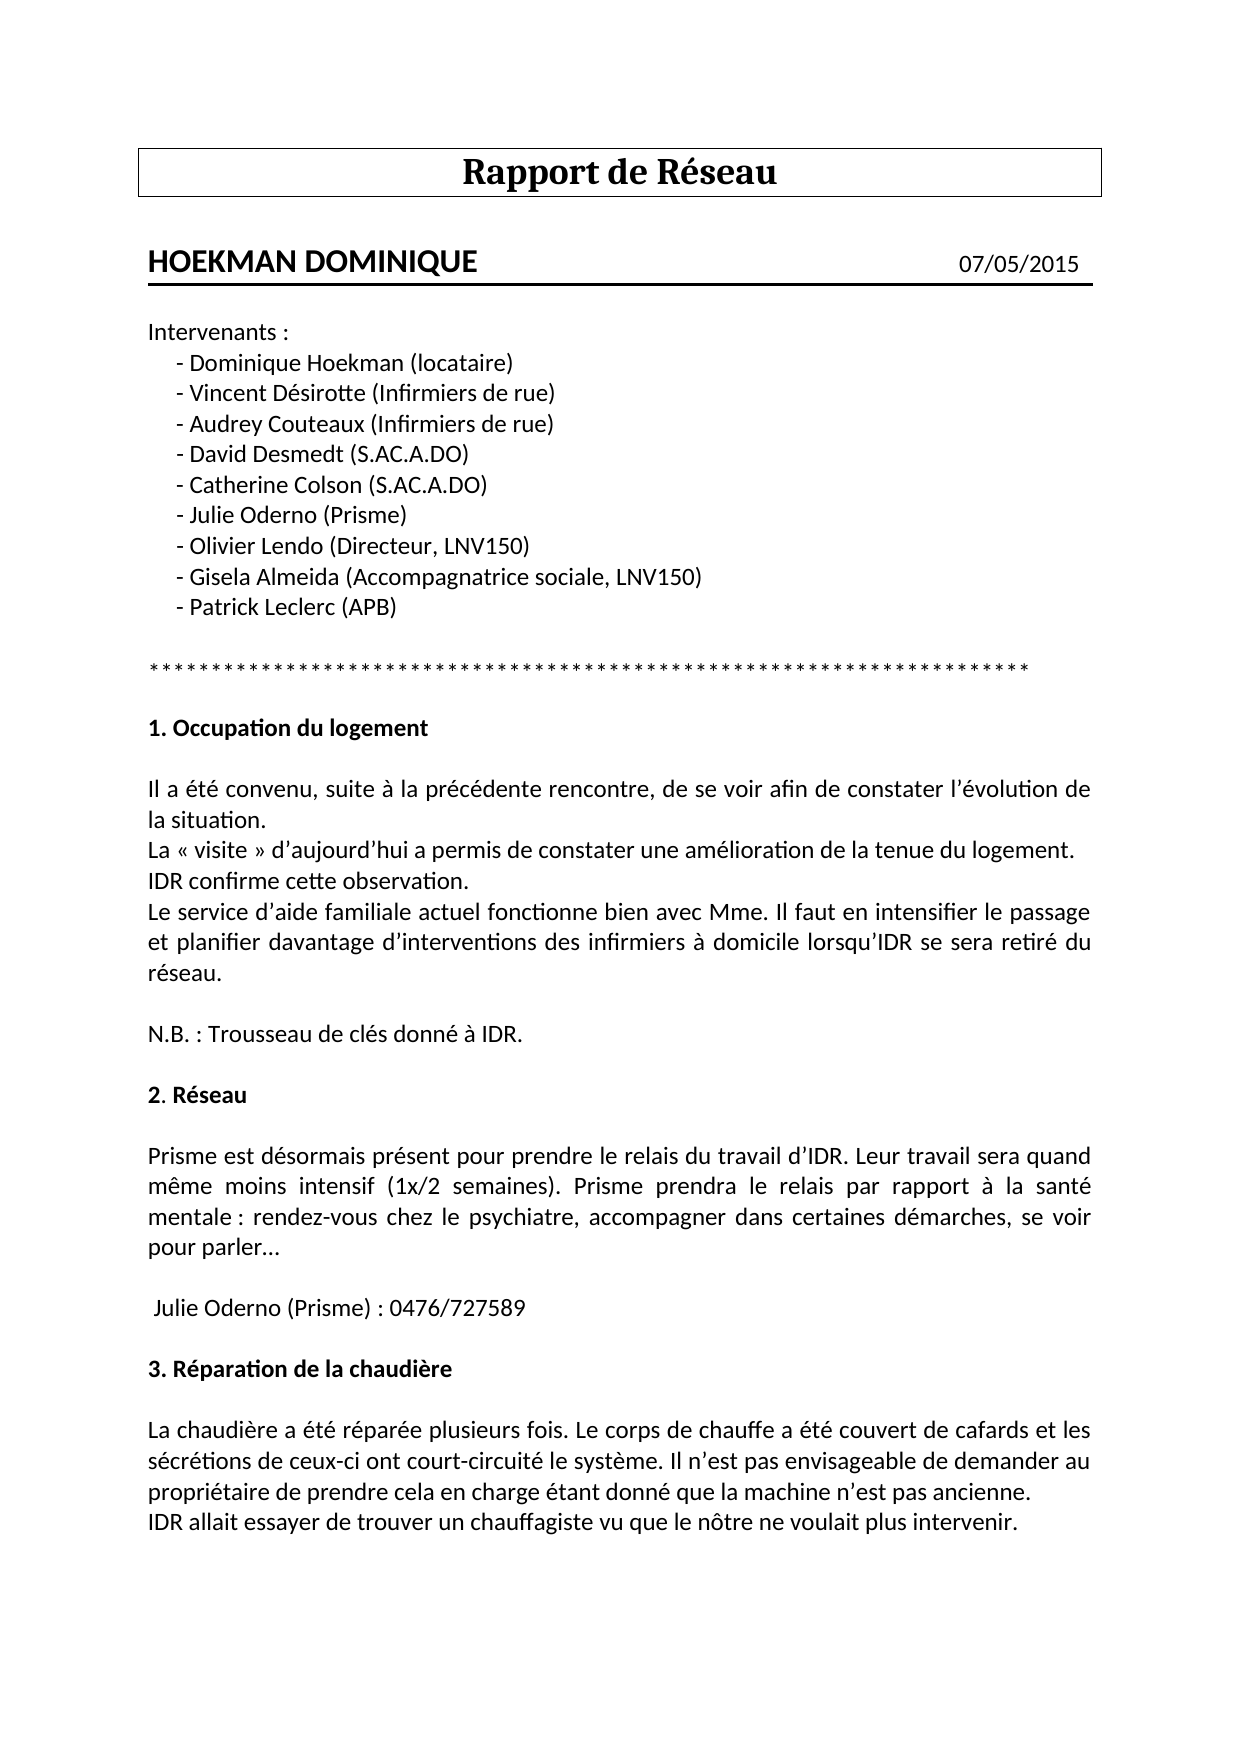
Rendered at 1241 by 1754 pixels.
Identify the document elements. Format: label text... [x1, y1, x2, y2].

list *********************************************************************** [148, 657, 1093, 687]
text 2. Réseau [148, 1079, 1093, 1109]
text Il a été convenu, suite à la précédente rencontre, de se voir afin de constater l’évolution de la situation. [148, 774, 1093, 835]
text - Patrick Leclerc (APB) [148, 591, 1093, 622]
text Julie Oderno (Prisme) : 0476/727589 [148, 1292, 1093, 1323]
text Prisme est désormais présent pour prendre le relais du travail d’IDR. Leur travail sera quand même moins intensif (1x/2 semaines). Prisme prendra le relais par rapport à la santé mentale : rendez-vous chez le psychiatre, accompagner dans certaines démarches, se voir pour parler… [148, 1140, 1093, 1262]
text N.B. : Trousseau de clés donné à IDR. [148, 1018, 1093, 1048]
text - Gisela Almeida (Accompagnatrice sociale, LNV150) [148, 561, 1093, 591]
text HOEKMAN DOMINIQUE 07/05/2015 [148, 240, 1093, 283]
text - Olivier Lendo (Directeur, LNV150) [148, 530, 1093, 561]
text Intervenants : [148, 317, 1093, 347]
text - Catherine Colson (S.AC.A.DO) [148, 469, 1093, 500]
text - Dominique Hoekman (locataire) [148, 347, 1093, 378]
text - Julie Oderno (Prisme) [148, 500, 1093, 530]
text IDR allait essayer de trouver un chauffagiste vu que le nôtre ne voulait plus intervenir. [148, 1506, 1093, 1537]
text 3. Réparation de la chaudière [148, 1353, 1093, 1384]
text Le service d’aide familiale actuel fonctionne bien avec Mme. Il faut en intensifier le passage et planifier davantage d’interventions des infirmiers à domicile lorsqu’IDR se sera retiré du réseau. [148, 896, 1093, 987]
text - Vincent Désirotte (Infirmiers de rue) [148, 378, 1093, 408]
text - David Desmedt (S.AC.A.DO) [148, 439, 1093, 469]
text La « visite » d’aujourd’hui a permis de constater une amélioration de la tenue du logement. [148, 835, 1093, 865]
text 1. Occupation du logement [148, 713, 1093, 743]
text - Audrey Couteaux (Infirmiers de rue) [148, 408, 1093, 439]
text IDR confirme cette observation. [148, 865, 1093, 896]
text Rapport de Réseau [139, 149, 1101, 196]
text La chaudière a été réparée plusieurs fois. Le corps de chauffe a été couvert de cafards et les sécrétions de ceux-ci ont court-circuité le système. Il n’est pas envisageable de demander au propriétaire de prendre cela en charge étant donné que la machine n’est pas ancienne. [148, 1414, 1093, 1506]
